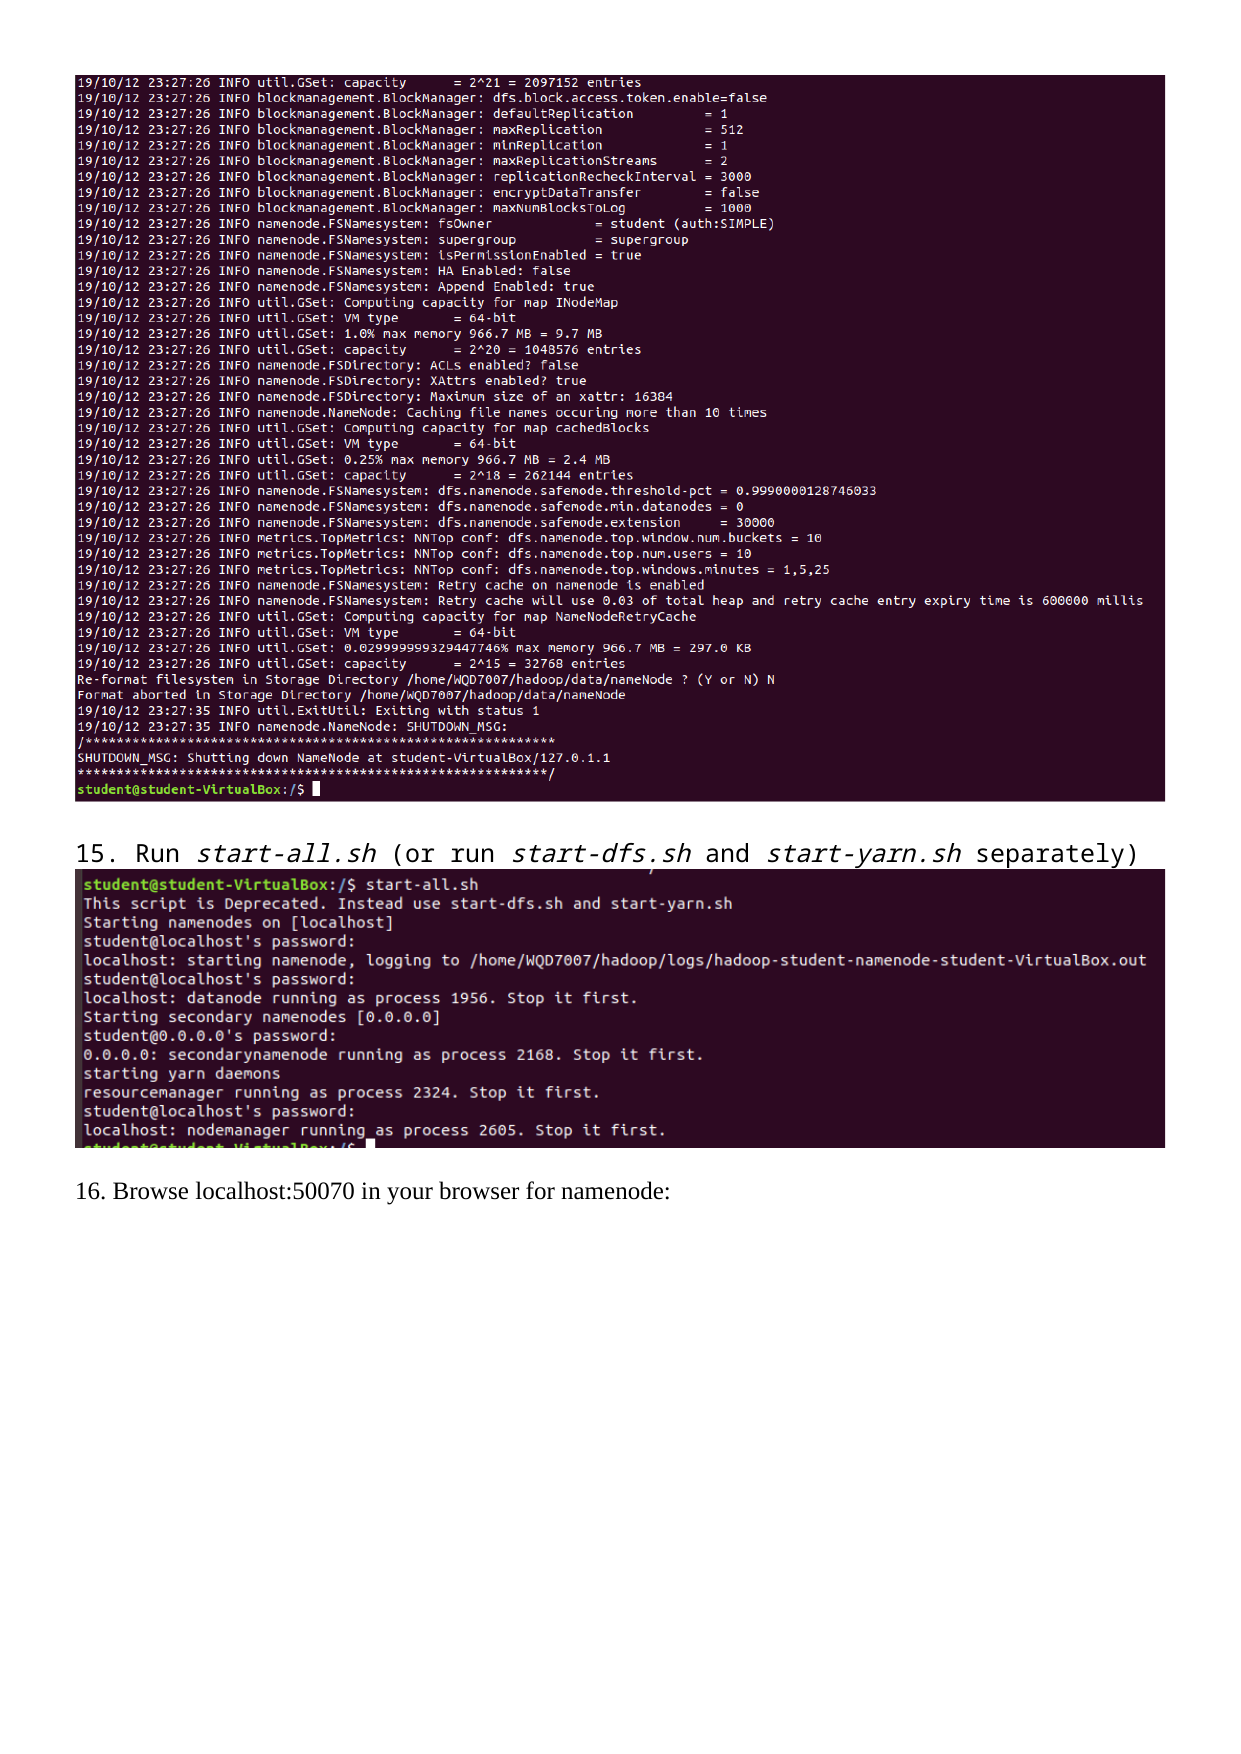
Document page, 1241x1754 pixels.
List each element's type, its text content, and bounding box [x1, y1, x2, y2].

picture [75, 75, 1166, 802]
text 16. Browse localhost:50070 in your browser for namenode: [75, 1176, 1165, 1205]
picture [75, 869, 1166, 1148]
text 15. Run start-all.sh (or run start-dfs.sh and start-yarn.sh separately) [75, 835, 1165, 869]
